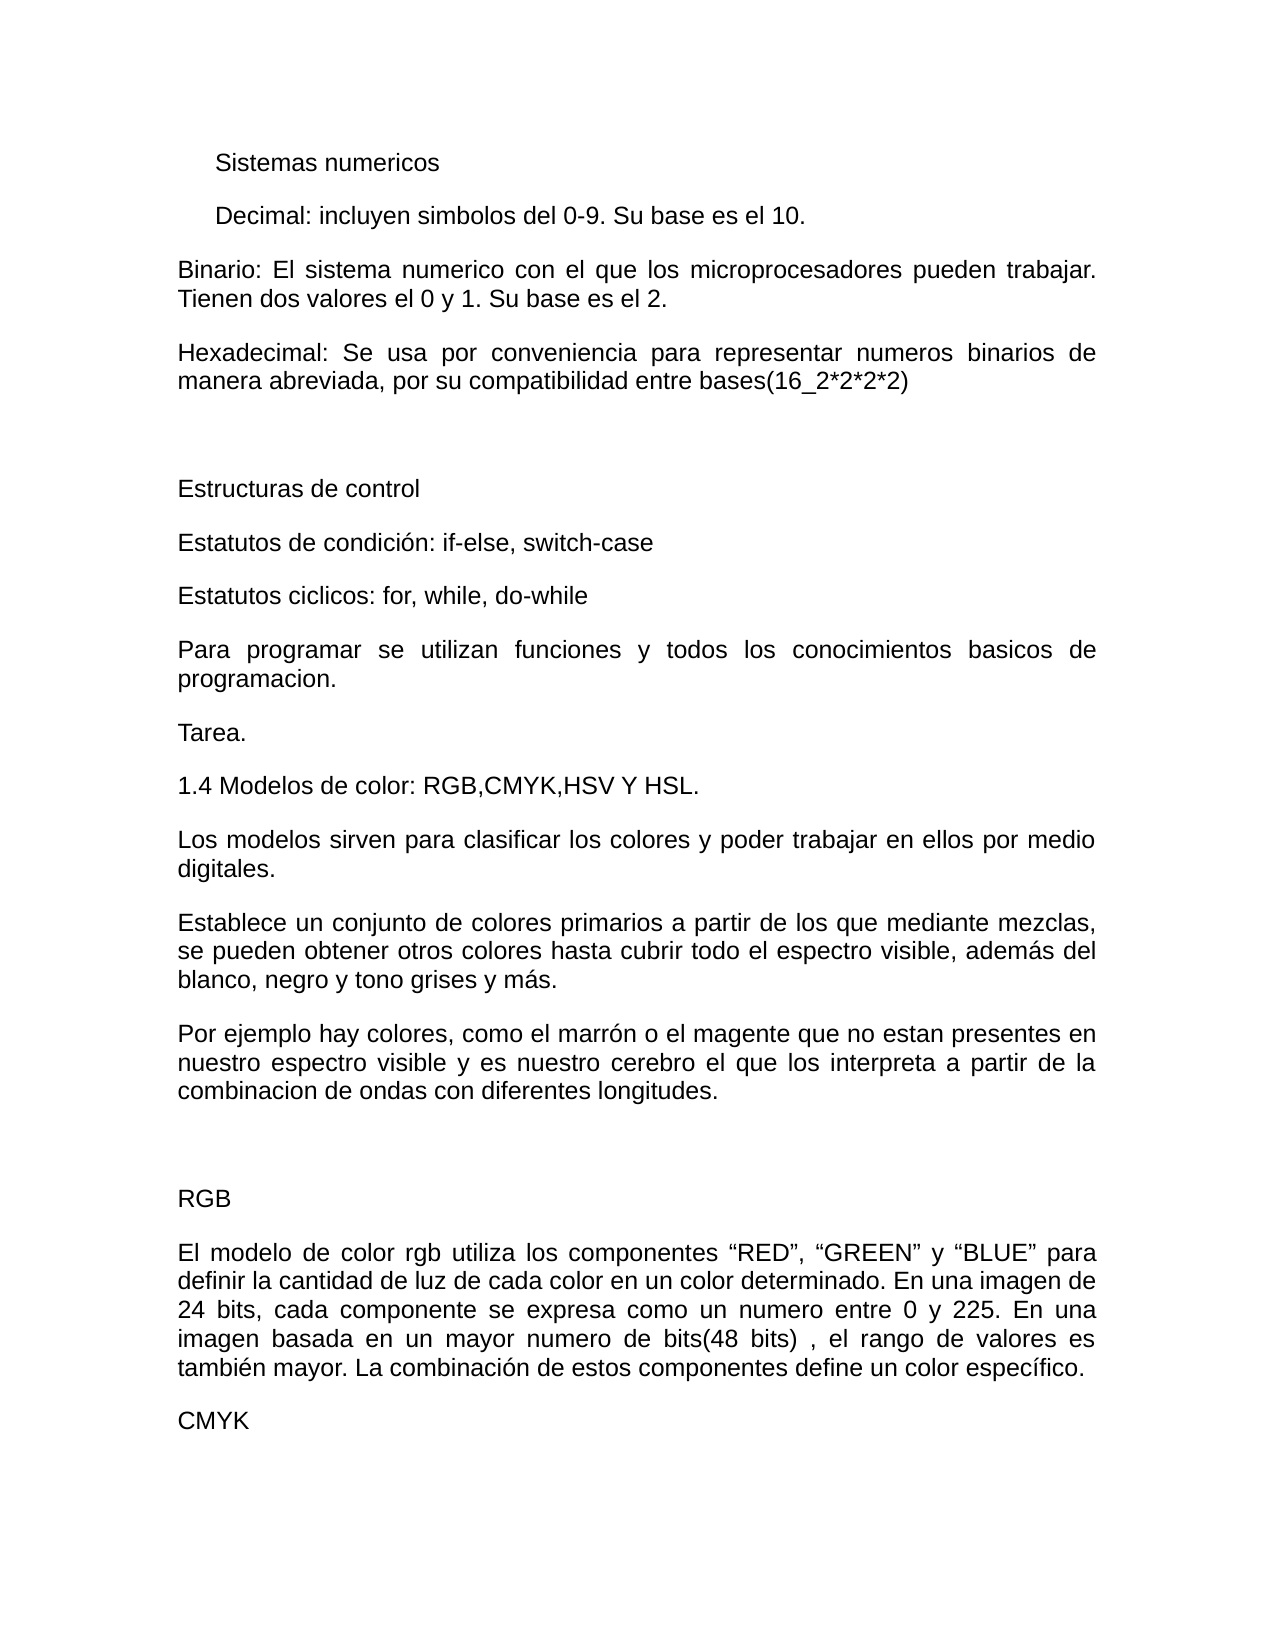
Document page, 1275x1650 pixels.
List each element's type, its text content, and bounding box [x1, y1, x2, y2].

text RGB [177, 1184, 1098, 1213]
text Estatutos de condición: if-else, switch-case [177, 528, 1098, 556]
text Estatutos ciclicos: for, while, do-while [177, 581, 1098, 610]
text Tarea. [177, 718, 1098, 746]
text Binario: El sistema numerico con el que los microprocesadores pueden trabajar. Tienen dos valores el 0 y 1. Su base es el 2. [177, 255, 1098, 313]
text El modelo de color rgb utiliza los componentes “RED”, “GREEN” y “BLUE” para definir la cantidad de luz de cada color en un color determinado. En una imagen de 24 bits, cada componente se expresa como un numero entre 0 y 225. En una imagen basada en un mayor numero de bits(48 bits) , el rango de valores es también mayor. La combinación de estos componentes define un color específico. [177, 1238, 1098, 1381]
text Hexadecimal: Se usa por conveniencia para representar numeros binarios de manera abreviada, por su compatibilidad entre bases(16_2*2*2*2) [177, 338, 1098, 395]
text Para programar se utilizan funciones y todos los conocimientos basicos de programacion. [177, 635, 1098, 693]
text 1.4 Modelos de color: RGB,CMYK,HSV Y HSL. [177, 771, 1098, 800]
text Establece un conjunto de colores primarios a partir de los que mediante mezclas, se pueden obtener otros colores hasta cubrir todo el espectro visible, además del blanco, negro y tono grises y más. [177, 908, 1098, 994]
text Decimal: incluyen simbolos del 0-9. Su base es el 10. [215, 201, 1098, 230]
text Estructuras de control [177, 474, 1098, 503]
text Sistemas numericos [215, 148, 1098, 176]
text Por ejemplo hay colores, como el marrón o el magente que no estan presentes en nuestro espectro visible y es nuestro cerebro el que los interpreta a partir de la combinacion de ondas con diferentes longitudes. [177, 1019, 1098, 1105]
text CMYK [177, 1406, 1098, 1435]
text Los modelos sirven para clasificar los colores y poder trabajar en ellos por medio digitales. [177, 825, 1098, 883]
